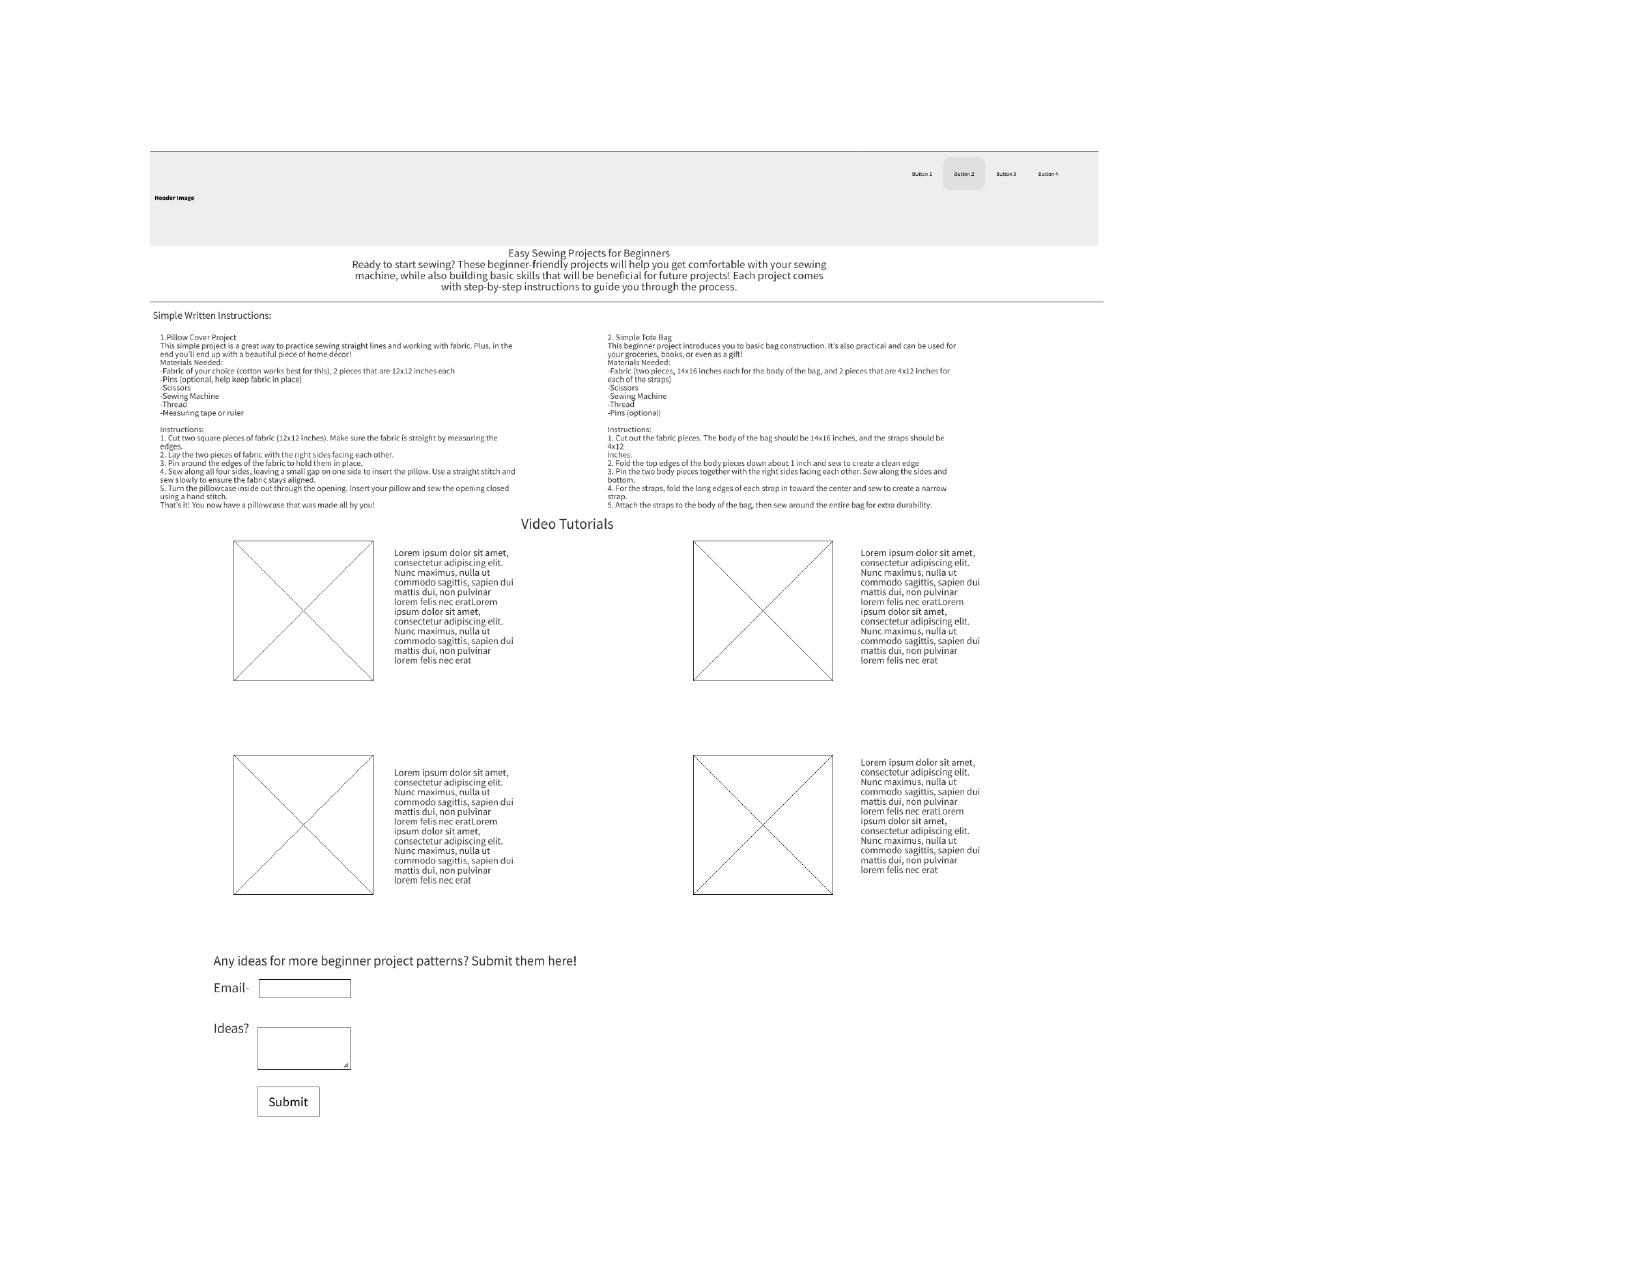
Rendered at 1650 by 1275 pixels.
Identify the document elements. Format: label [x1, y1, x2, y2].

picture [150, 150, 1129, 1125]
